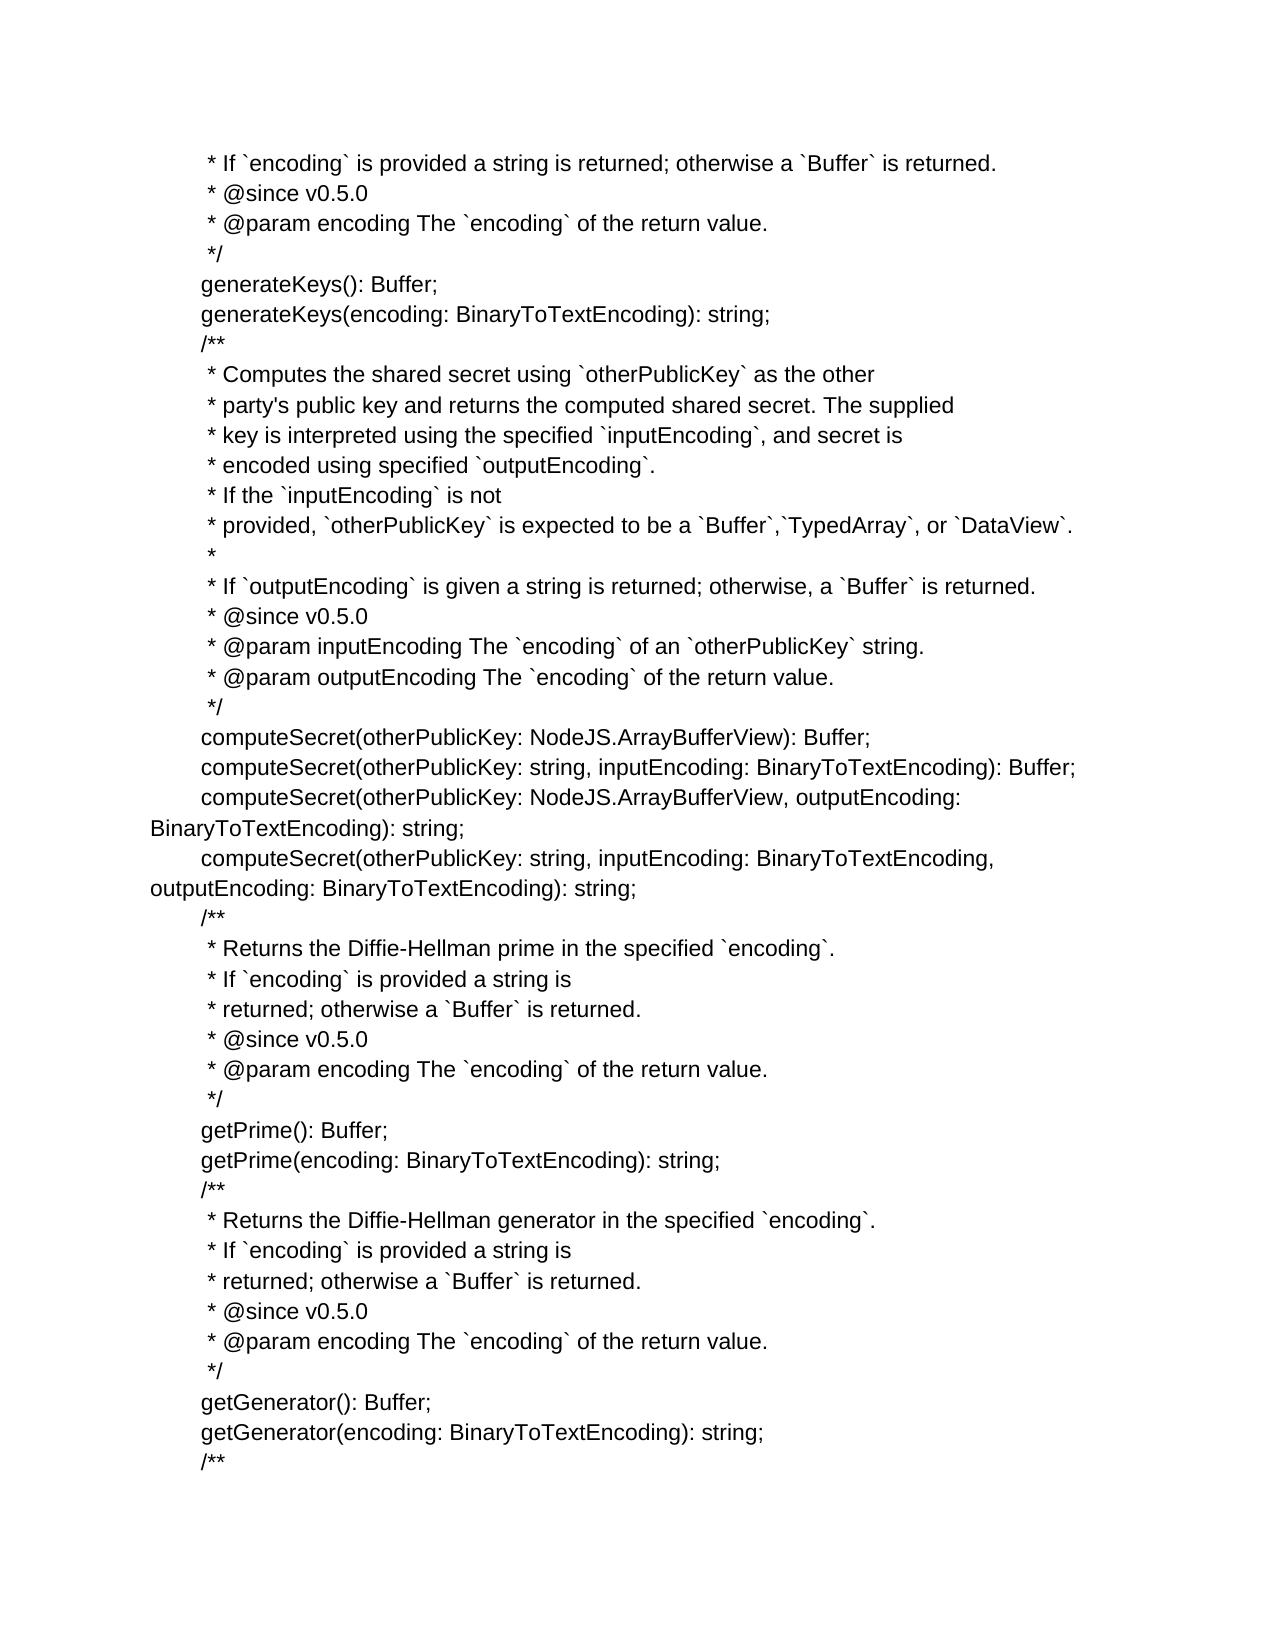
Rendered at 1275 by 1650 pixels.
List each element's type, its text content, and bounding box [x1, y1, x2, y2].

text computeSecret(otherPublicKey: NodeJS.ArrayBufferView, outputEncoding: BinaryToTextEncoding): string; [150, 784, 1125, 841]
text * Returns the Diffie-Hellman prime in the specified `encoding`. [150, 935, 1125, 962]
text * @param outputEncoding The `encoding` of the return value. [150, 663, 1125, 690]
text computeSecret(otherPublicKey: string, inputEncoding: BinaryToTextEncoding): Buffer; [150, 754, 1125, 781]
text /** [150, 1449, 1125, 1475]
text */ [150, 241, 1125, 267]
text * @param encoding The `encoding` of the return value. [150, 1328, 1125, 1354]
text getGenerator(): Buffer; [150, 1388, 1125, 1415]
text computeSecret(otherPublicKey: NodeJS.ArrayBufferView): Buffer; [150, 724, 1125, 750]
text getPrime(encoding: BinaryToTextEncoding): string; [150, 1147, 1125, 1173]
text /** [150, 331, 1125, 358]
text * If `encoding` is provided a string is [150, 966, 1125, 992]
text * If `outputEncoding` is given a string is returned; otherwise, a `Buffer` is returned. [150, 573, 1125, 599]
text computeSecret(otherPublicKey: string, inputEncoding: BinaryToTextEncoding, outputEncoding: BinaryToTextEncoding): string; [150, 845, 1125, 901]
text generateKeys(encoding: BinaryToTextEncoding): string; [150, 301, 1125, 327]
text * If the `inputEncoding` is not [150, 482, 1125, 509]
text /** [150, 905, 1125, 932]
text * @since v0.5.0 [150, 1298, 1125, 1324]
text * @since v0.5.0 [150, 1026, 1125, 1052]
text * @since v0.5.0 [150, 180, 1125, 207]
text * Returns the Diffie-Hellman generator in the specified `encoding`. [150, 1207, 1125, 1234]
text * party's public key and returns the computed shared secret. The supplied [150, 392, 1125, 418]
text * If `encoding` is provided a string is [150, 1237, 1125, 1264]
text * returned; otherwise a `Buffer` is returned. [150, 1268, 1125, 1294]
text * If `encoding` is provided a string is returned; otherwise a `Buffer` is returned. [150, 150, 1125, 176]
text * @param inputEncoding The `encoding` of an `otherPublicKey` string. [150, 633, 1125, 660]
text * key is interpreted using the specified `inputEncoding`, and secret is [150, 422, 1125, 448]
text getGenerator(encoding: BinaryToTextEncoding): string; [150, 1419, 1125, 1445]
text getPrime(): Buffer; [150, 1117, 1125, 1143]
text * [150, 543, 1125, 569]
text * @since v0.5.0 [150, 603, 1125, 629]
text * encoded using specified `outputEncoding`. [150, 452, 1125, 478]
text generateKeys(): Buffer; [150, 271, 1125, 297]
text * Computes the shared secret using `otherPublicKey` as the other [150, 361, 1125, 388]
text /** [150, 1177, 1125, 1203]
text * @param encoding The `encoding` of the return value. [150, 210, 1125, 237]
text */ [150, 694, 1125, 720]
text * returned; otherwise a `Buffer` is returned. [150, 996, 1125, 1022]
text */ [150, 1086, 1125, 1113]
text */ [150, 1358, 1125, 1385]
text * @param encoding The `encoding` of the return value. [150, 1056, 1125, 1083]
text * provided, `otherPublicKey` is expected to be a `Buffer`,`TypedArray`, or `DataView`. [150, 512, 1125, 539]
